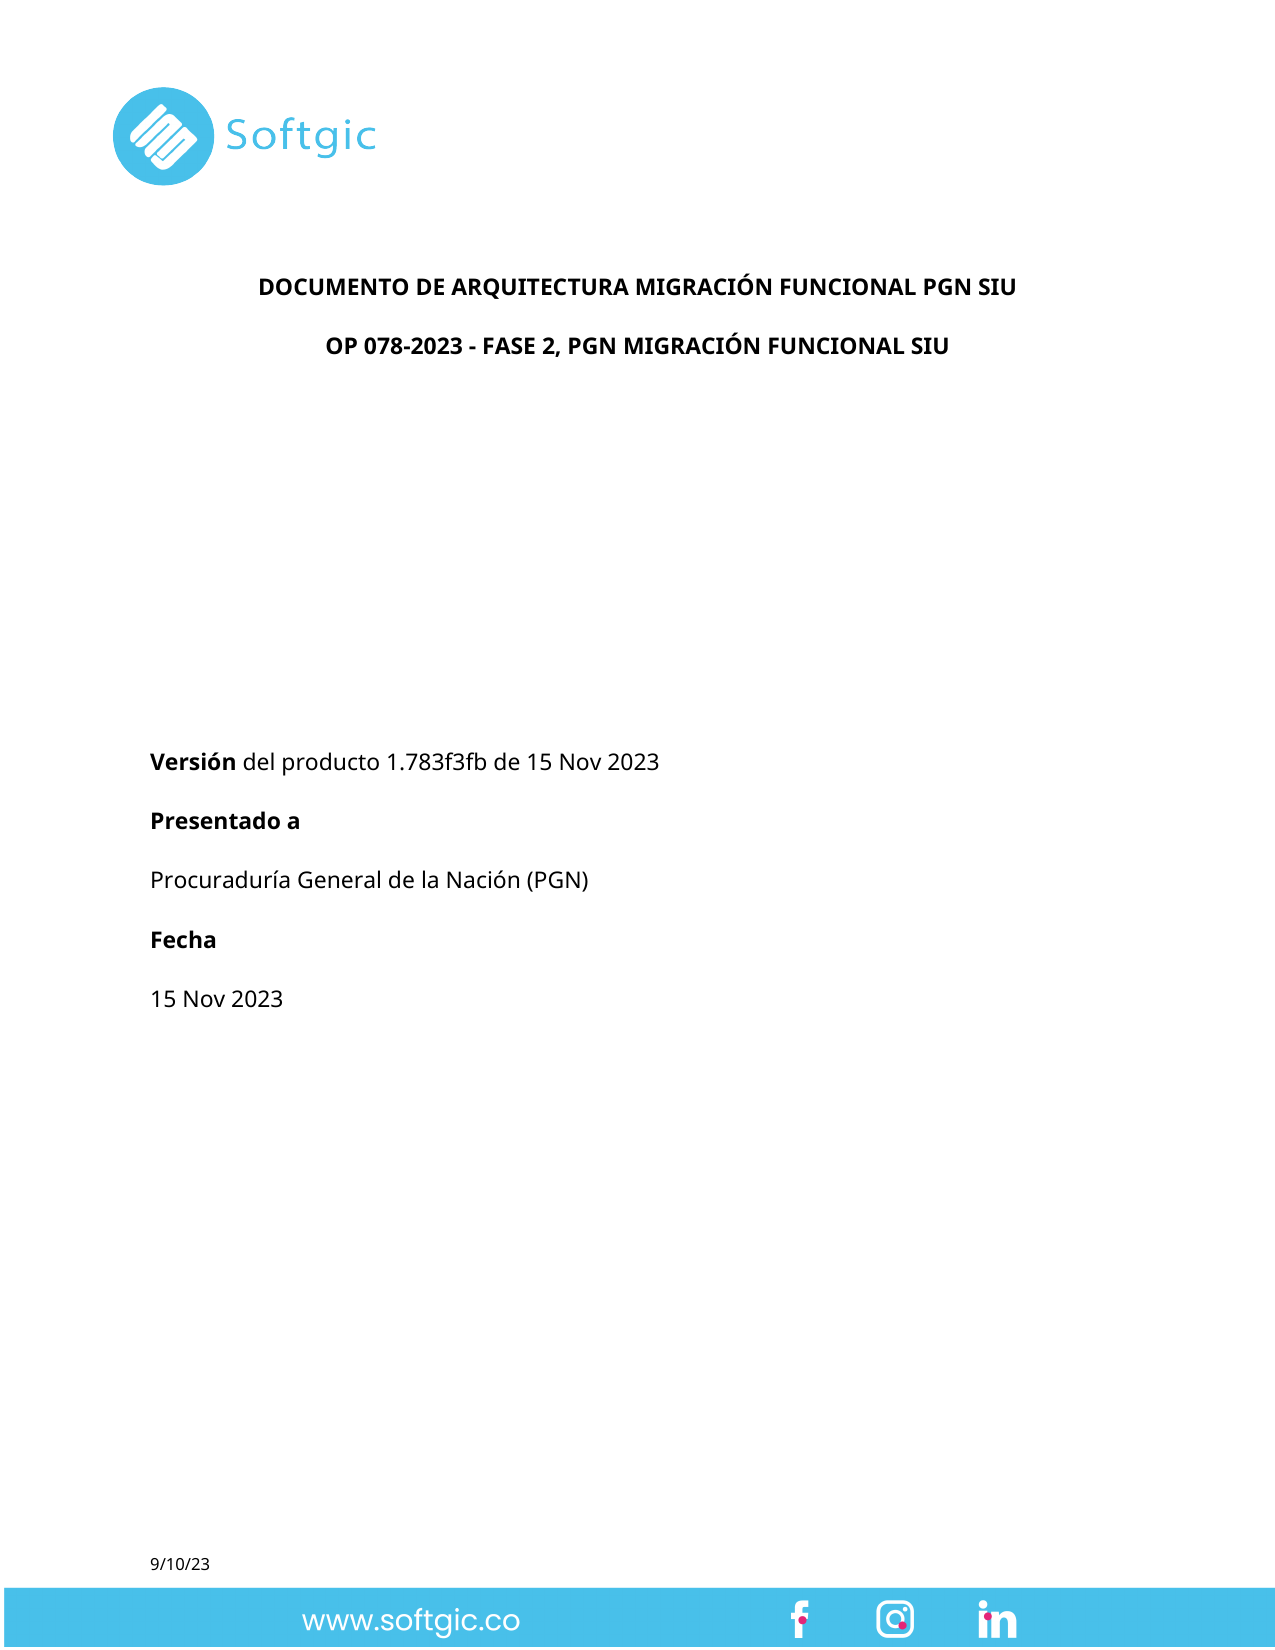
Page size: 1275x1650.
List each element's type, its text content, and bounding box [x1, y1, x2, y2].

title Documento de Arquitectura Migración Funcional PGN SIU [150, 271, 1125, 302]
subtitle OP 078-2023 - Fase 2, PGN Migración Funcional SIU [150, 330, 1125, 361]
text Versión del producto 1.783f3fb de 15 Nov 2023 [150, 746, 1125, 777]
picture [4, 0, 1275, 1647]
text Procuraduría General de la Nación (PGN) [150, 864, 1125, 896]
text Fecha [150, 924, 1125, 955]
text Presentado a [150, 805, 1125, 836]
text 15 Nov 2023 [150, 983, 1125, 1014]
